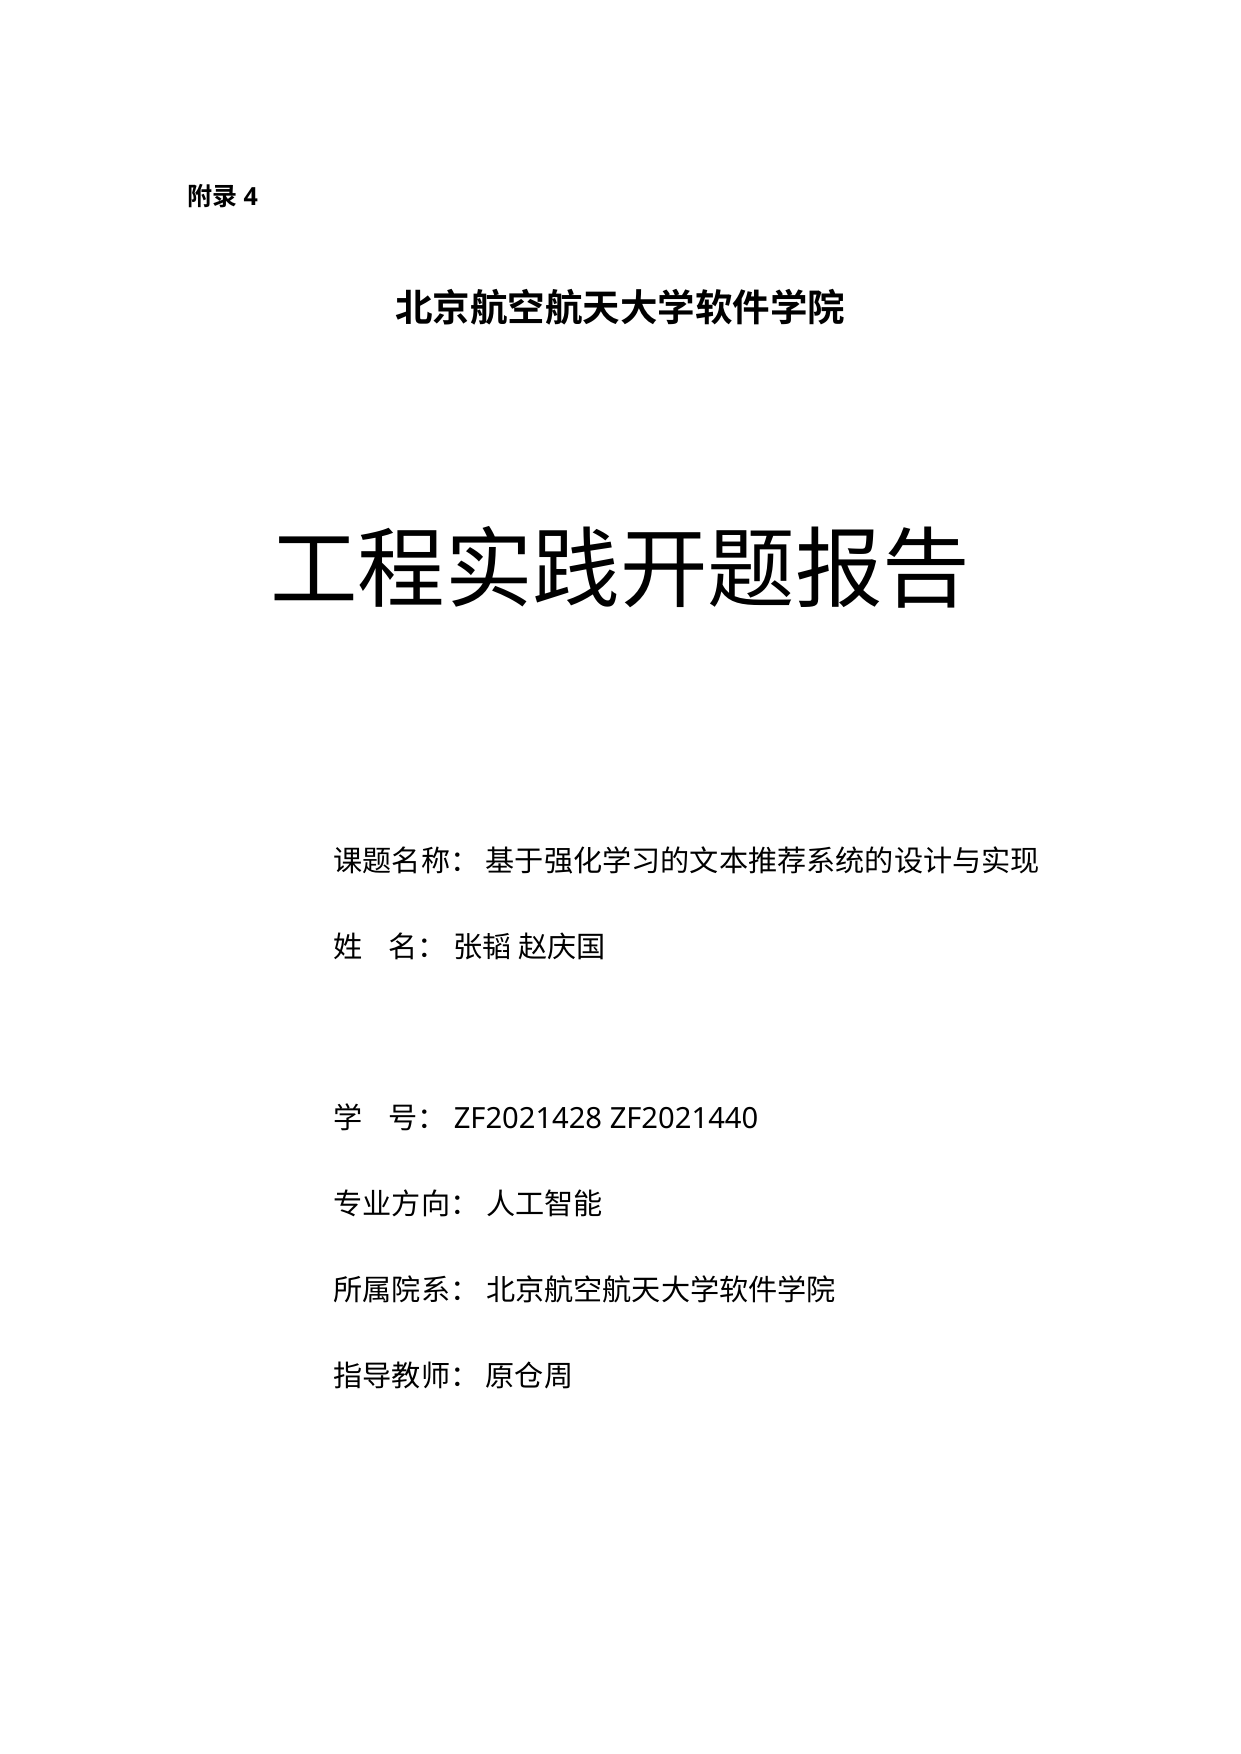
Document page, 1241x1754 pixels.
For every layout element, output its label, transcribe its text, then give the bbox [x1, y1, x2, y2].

text 北京航空航天大学软件学院 [187, 272, 1053, 337]
text 工程实践开题报告 [187, 497, 1053, 627]
text 姓 名： 张韬 赵庆国 [289, 912, 1053, 977]
text 指导教师： 原仓周 [289, 1342, 1053, 1407]
text 专业方向： 人工智能 [289, 1169, 1053, 1234]
text 课题名称： 基于强化学习的文本推荐系统的设计与实现 [289, 826, 1053, 891]
text 附录 4 [187, 162, 1053, 227]
text 所属院系： 北京航空航天大学软件学院 [289, 1255, 1053, 1320]
text 学 号： ZF2021428 ZF2021440 [289, 1083, 1053, 1148]
